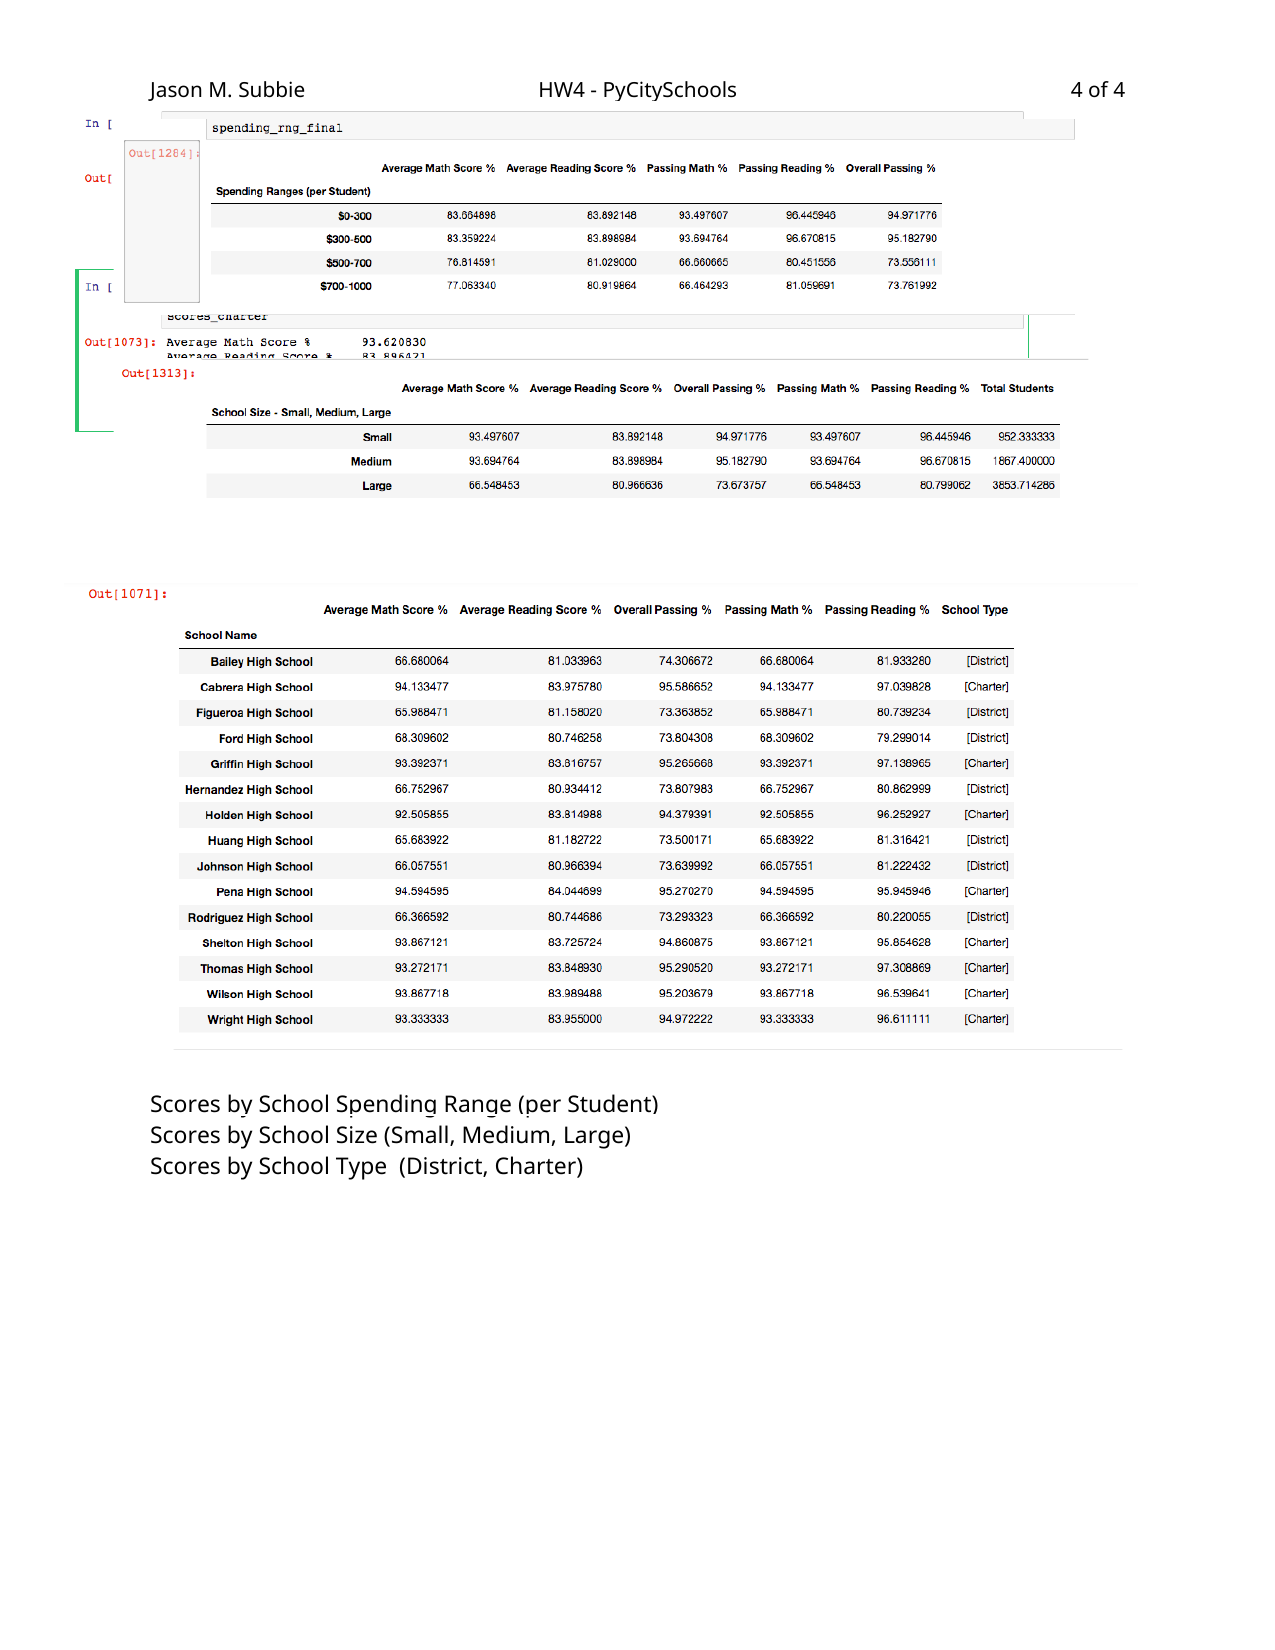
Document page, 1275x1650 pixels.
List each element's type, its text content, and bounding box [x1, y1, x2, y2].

picture [63, 101, 1089, 507]
picture [63, 583, 1139, 1050]
text Scores by School Type (District, Charter) [150, 1150, 1125, 1181]
text Scores by School Size (Small, Medium, Large) [150, 1119, 1125, 1150]
text Scores by School Spending Range (per Student) [150, 1050, 1125, 1119]
